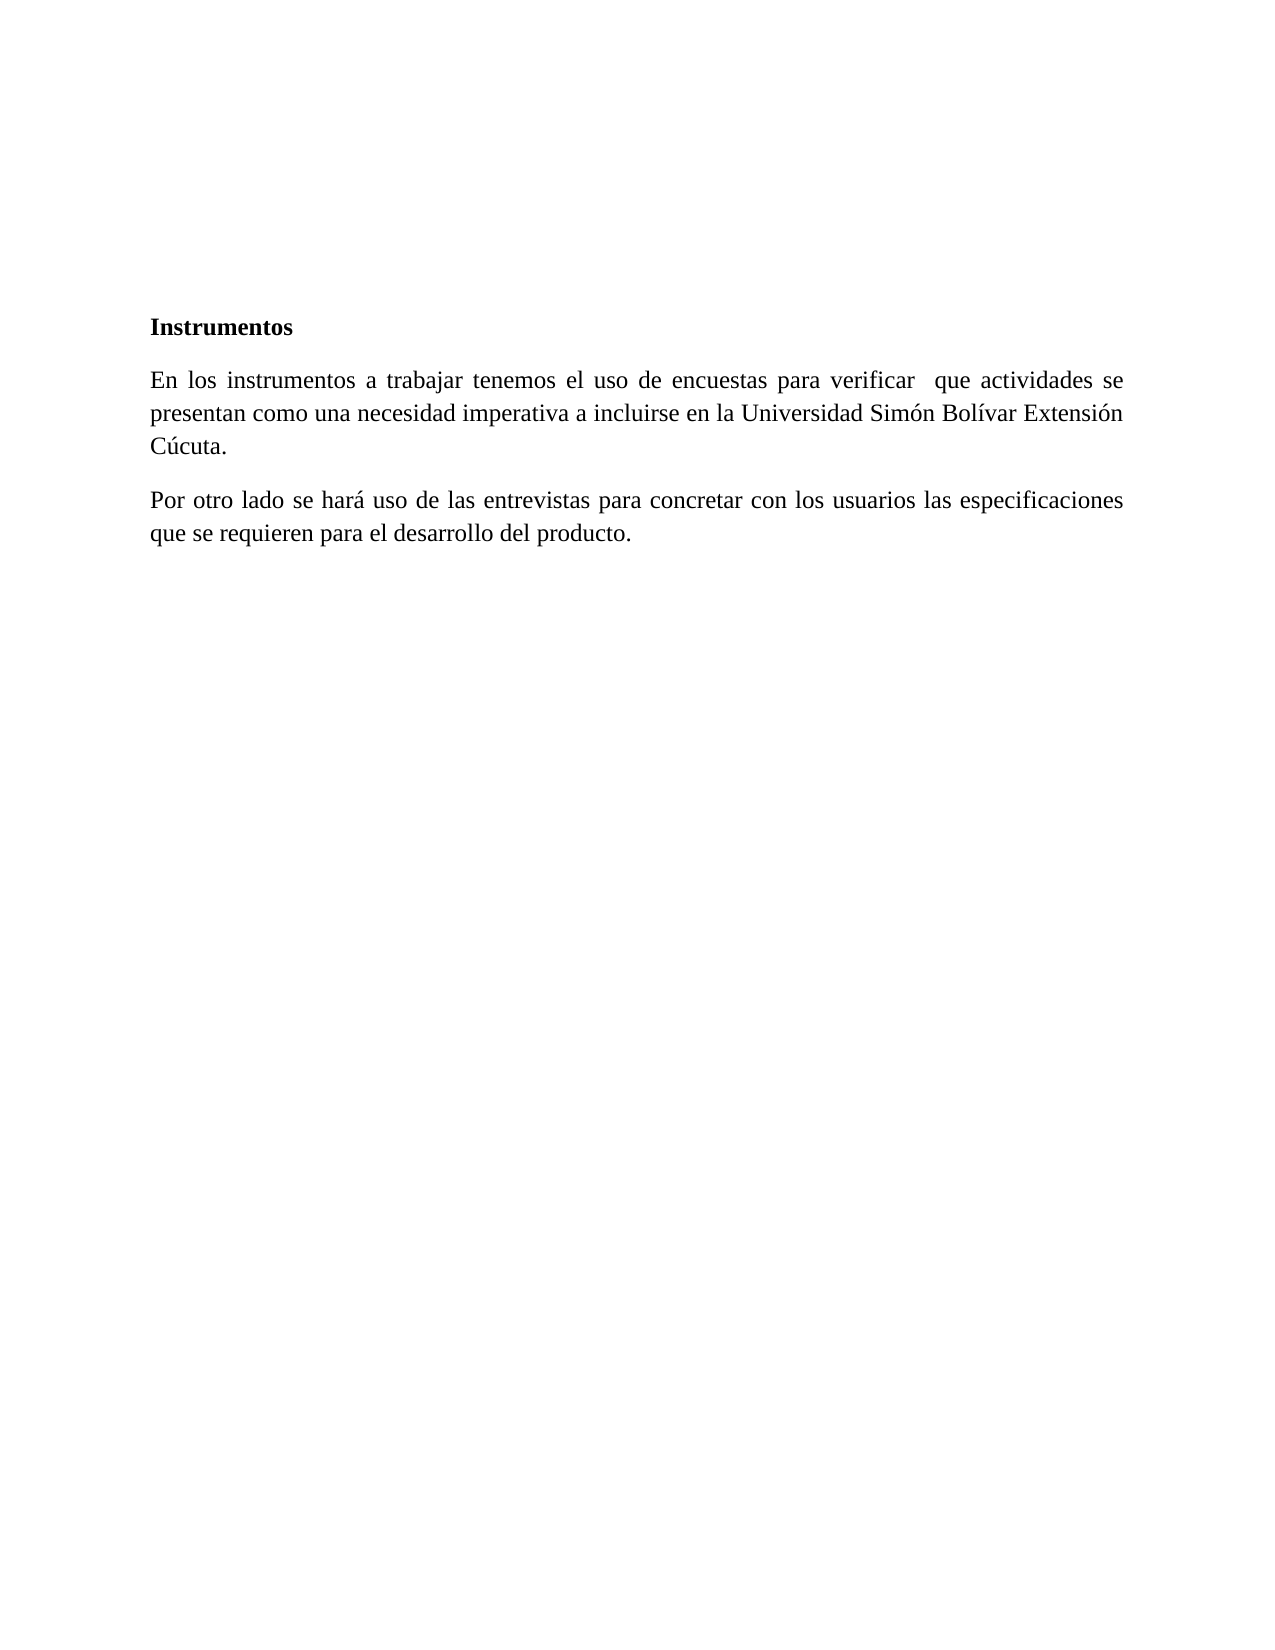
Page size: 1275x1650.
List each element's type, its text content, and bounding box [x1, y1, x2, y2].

text Por otro lado se hará uso de las entrevistas para concretar con los usuarios las especificaciones que se requieren para el desarrollo del producto. [150, 485, 1125, 547]
text Instrumentos [150, 312, 1125, 340]
text En los instrumentos a trabajar tenemos el uso de encuestas para verificar que actividades se presentan como una necesidad imperativa a incluirse en la Universidad Simón Bolívar Extensión Cúcuta. [150, 365, 1125, 460]
